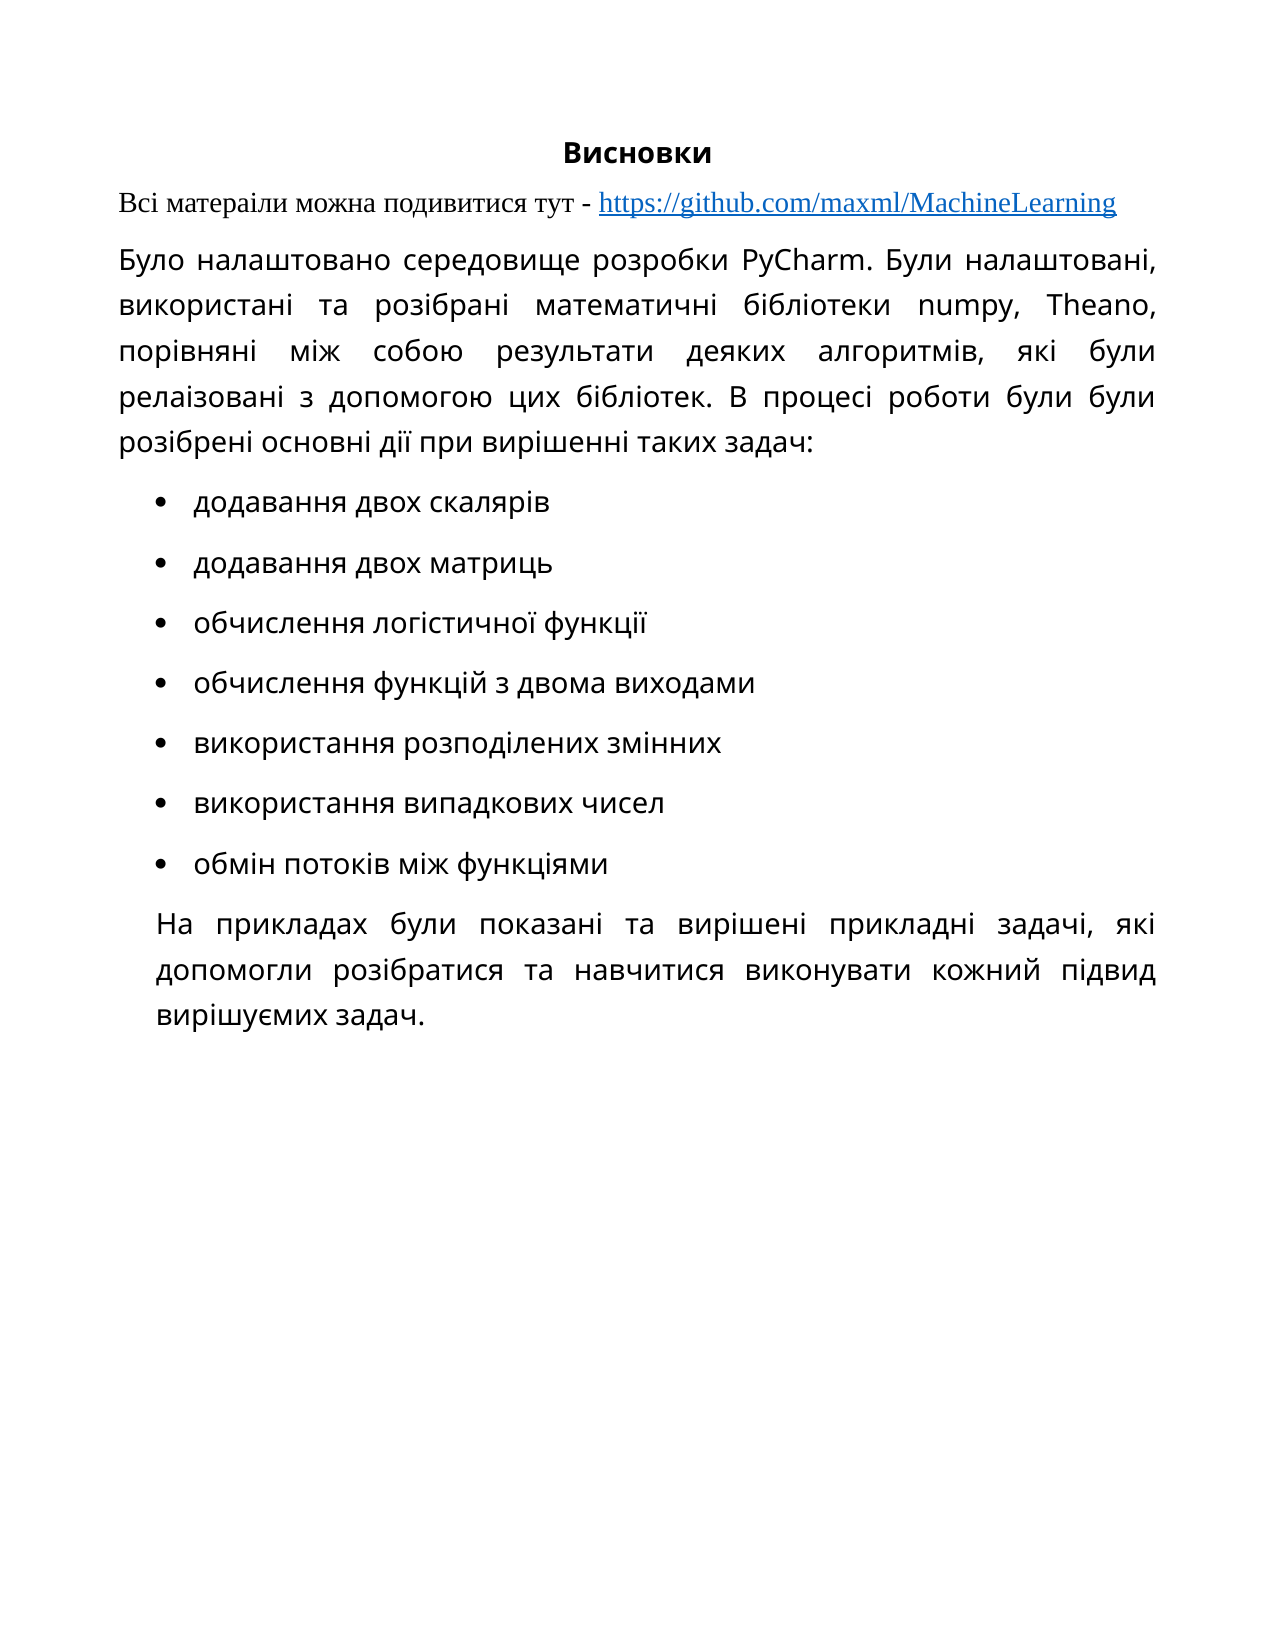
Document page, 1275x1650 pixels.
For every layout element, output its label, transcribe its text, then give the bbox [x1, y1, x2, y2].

text Було налаштовано середовище розробки PyCharm. Були налаштовані, використані та розібрані математичні бібліотеки numpy, Theano, порівняні між собою результати деяких алгоритмів, які були релаізовані з допомогою цих бібліотек. В процесі роботи були були розібрені основні дії при вирішенні таких задач: [118, 239, 1157, 461]
list обчислення логістичної функції [156, 602, 1157, 642]
text Всі матераіли можна подивитися тут - https://github.com/maxml/MachineLearning [118, 185, 1157, 218]
list використання розподілених змінних [156, 722, 1157, 762]
list обмін потоків між функціями [156, 843, 1157, 883]
list використання випадкових чисел [156, 783, 1157, 822]
list додавання двох матриць [156, 542, 1157, 582]
list обчислення функцій з двома виходами [156, 662, 1157, 702]
list додавання двох скалярів [156, 482, 1157, 521]
text На прикладах були показані та вирішені прикладні задачі, які допомогли розібратися та навчитися виконувати кожний підвид вирішуємих задач. [156, 903, 1157, 1034]
subtitle Висновки [118, 133, 1157, 172]
